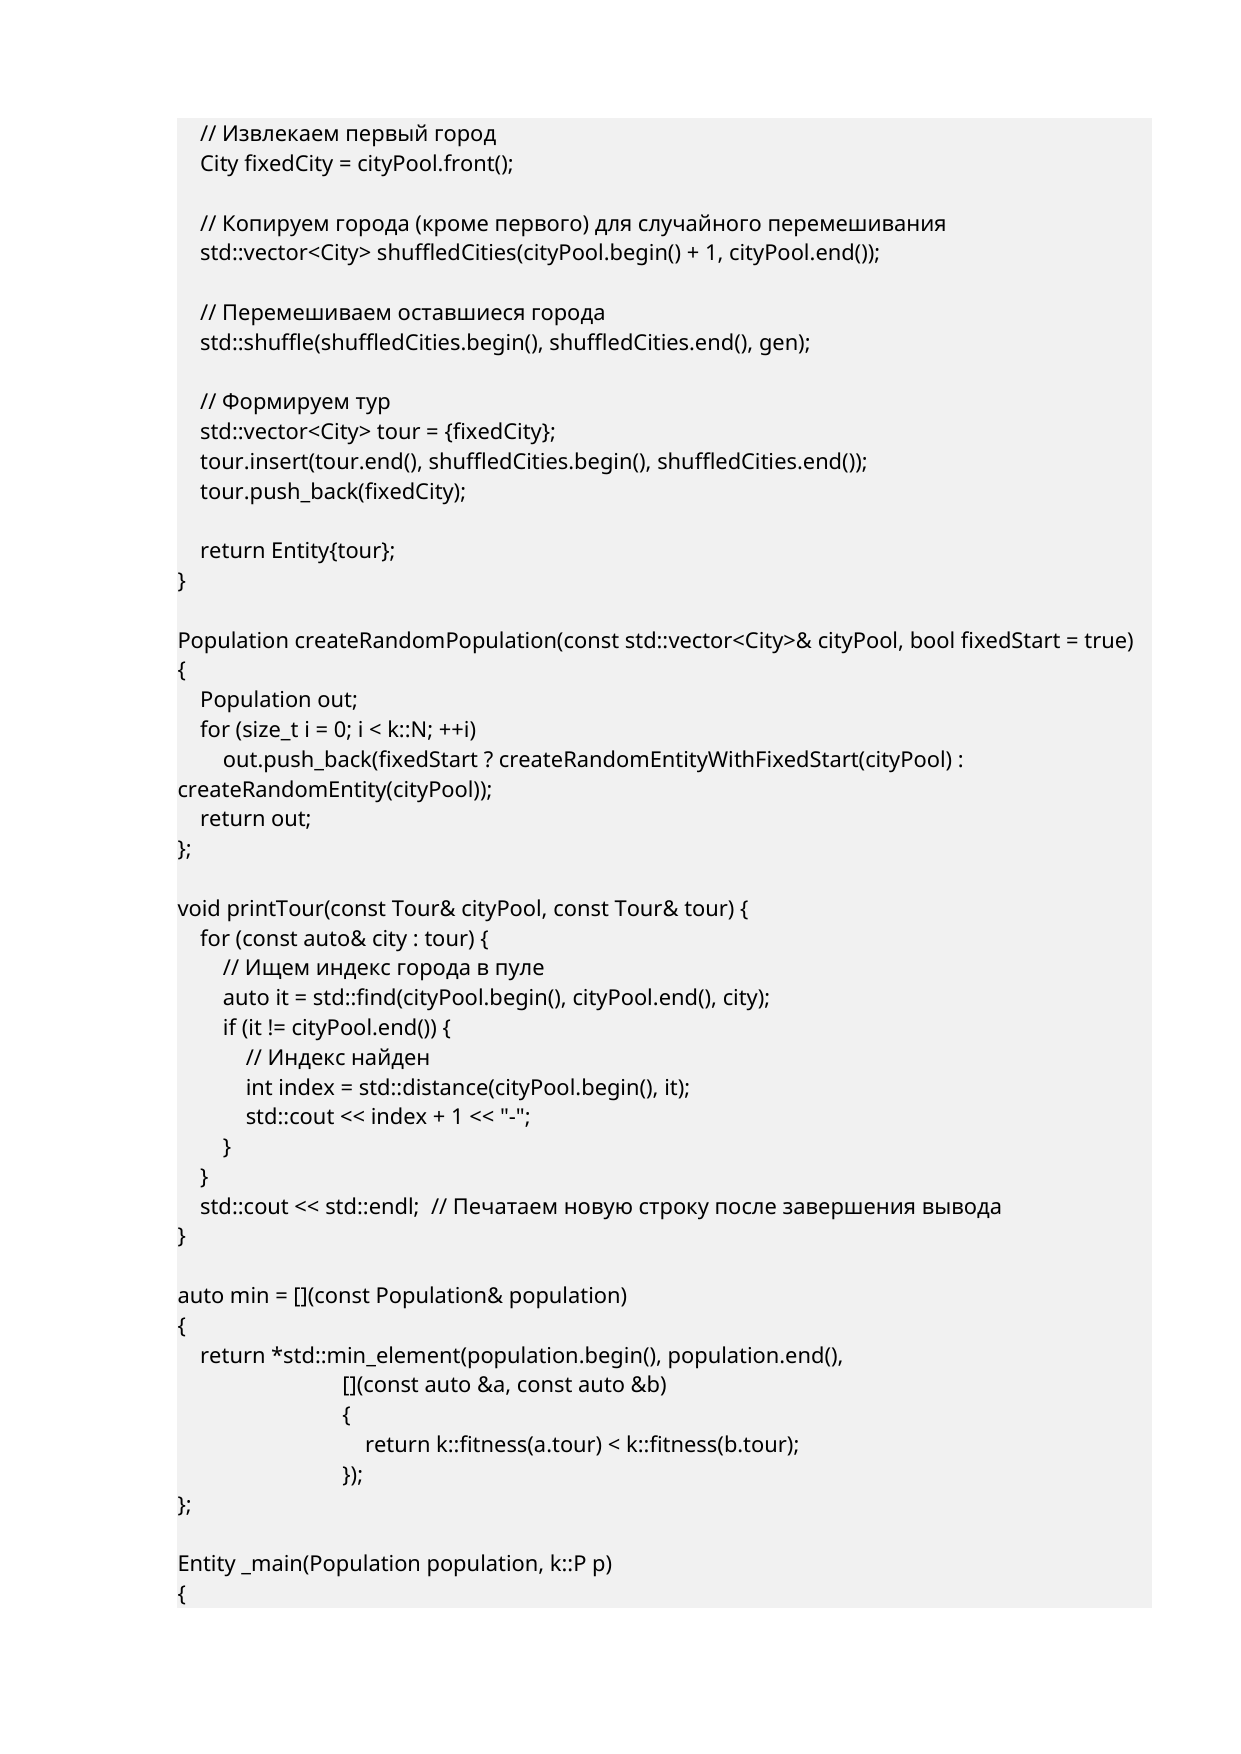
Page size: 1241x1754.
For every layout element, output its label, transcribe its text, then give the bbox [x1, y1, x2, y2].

text }; [177, 833, 1152, 863]
text return *std::min_element(population.begin(), population.end(), [177, 1339, 1152, 1369]
text }); [177, 1459, 1152, 1488]
text out.push_back(fixedStart ? createRandomEntityWithFixedStart(cityPool) : createRandomEntity(cityPool)); [177, 744, 1152, 803]
text // Индекс найден [177, 1042, 1152, 1071]
text // Формируем тур [177, 386, 1152, 416]
text if (it != cityPool.end()) { [177, 1012, 1152, 1042]
text Population createRandomPopulation(const std::vector<City>& cityPool, bool fixedStart = true) [177, 624, 1152, 654]
text void printTour(const Tour& cityPool, const Tour& tour) { [177, 893, 1152, 922]
text [](const auto &a, const auto &b) [177, 1369, 1152, 1399]
text // Копируем города (кроме первого) для случайного перемешивания [177, 207, 1152, 237]
text std::cout << std::endl; // Печатаем новую строку после завершения вывода [177, 1191, 1152, 1220]
text auto it = std::find(cityPool.begin(), cityPool.end(), city); [177, 982, 1152, 1012]
text } [177, 1220, 1152, 1250]
text } [177, 1161, 1152, 1191]
text { [177, 1310, 1152, 1339]
text return Entity{tour}; [177, 535, 1152, 565]
text std::vector<City> shuffledCities(cityPool.begin() + 1, cityPool.end()); [177, 237, 1152, 267]
text // Извлекаем первый город [177, 118, 1152, 148]
text int index = std::distance(cityPool.begin(), it); [177, 1071, 1152, 1101]
text std::cout << index + 1 << "-"; [177, 1101, 1152, 1131]
text { [177, 1578, 1152, 1608]
text City fixedCity = cityPool.front(); [177, 148, 1152, 178]
text std::shuffle(shuffledCities.begin(), shuffledCities.end(), gen); [177, 327, 1152, 356]
text Population out; [177, 684, 1152, 714]
text } [177, 565, 1152, 595]
text std::vector<City> tour = {fixedCity}; [177, 416, 1152, 446]
text auto min = [](const Population& population) [177, 1280, 1152, 1310]
text return out; [177, 803, 1152, 833]
text // Ищем индекс города в пуле [177, 952, 1152, 982]
text // Перемешиваем оставшиеся города [177, 297, 1152, 327]
text tour.insert(tour.end(), shuffledCities.begin(), shuffledCities.end()); [177, 446, 1152, 476]
text for (size_t i = 0; i < k::N; ++i) [177, 714, 1152, 744]
text }; [177, 1488, 1152, 1518]
text tour.push_back(fixedCity); [177, 476, 1152, 505]
text { [177, 1399, 1152, 1429]
text Entity _main(Population population, k::P p) [177, 1548, 1152, 1578]
text for (const auto& city : tour) { [177, 922, 1152, 952]
text } [177, 1131, 1152, 1161]
text return k::fitness(a.tour) < k::fitness(b.tour); [177, 1429, 1152, 1459]
text { [177, 654, 1152, 684]
